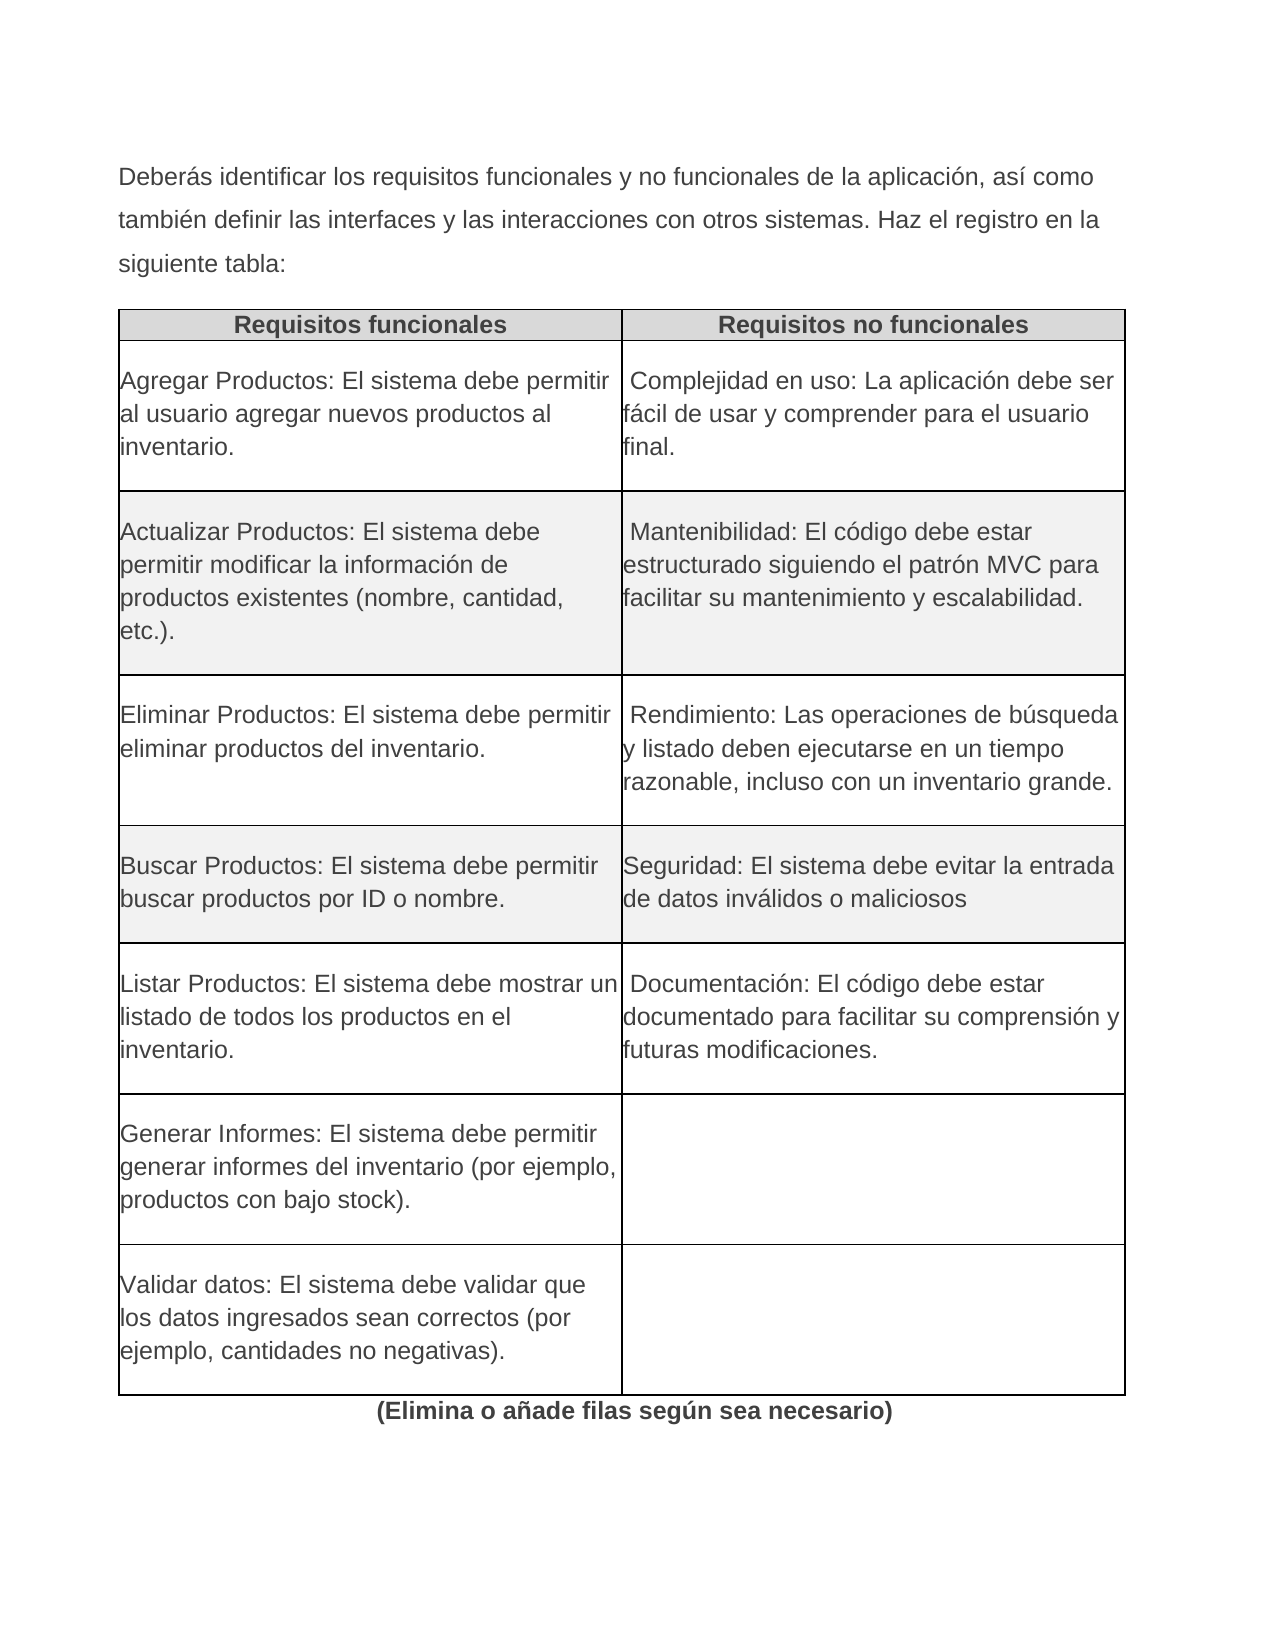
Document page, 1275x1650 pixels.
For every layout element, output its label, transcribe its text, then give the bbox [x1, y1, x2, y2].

table_cell [623, 1095, 1124, 1243]
table_cell Buscar Productos: El sistema debe permitir buscar productos por ID o nombre. [120, 826, 621, 942]
table_cell Validar datos: El sistema debe validar que los datos ingresados sean correctos (por ejemplo, cantidades no negativas). [120, 1245, 621, 1394]
table_cell Listar Productos: El sistema debe mostrar un listado de todos los productos en el inventario. [120, 944, 621, 1093]
table_cell Agregar Productos: El sistema debe permitir al usuario agregar nuevos productos al inventario. [120, 341, 621, 490]
table_cell Complejidad en uso: La aplicación debe ser fácil de usar y comprender para el usuario final. [623, 341, 1124, 490]
table_cell Mantenibilidad: El código debe estar estructurado siguiendo el patrón MVC para facilitar su mantenimiento y escalabilidad. [623, 492, 1124, 674]
table_cell Actualizar Productos: El sistema debe permitir modificar la información de productos existentes (nombre, cantidad, etc.). [120, 492, 621, 674]
table_cell Eliminar Productos: El sistema debe permitir eliminar productos del inventario. [120, 676, 621, 824]
text (Elimina o añade filas según sea necesario) [118, 1396, 1152, 1424]
table_header Requisitos funcionales [120, 310, 621, 340]
table_header Requisitos no funcionales [623, 310, 1124, 340]
table_cell Generar Informes: El sistema debe permitir generar informes del inventario (por ejemplo, productos con bajo stock). [120, 1095, 621, 1243]
table_cell Documentación: El código debe estar documentado para facilitar su comprensión y futuras modificaciones. [623, 944, 1124, 1093]
table_cell Rendimiento: Las operaciones de búsqueda y listado deben ejecutarse en un tiempo razonable, incluso con un inventario grande. [623, 676, 1124, 824]
table_cell Seguridad: El sistema debe evitar la entrada de datos inválidos o maliciosos [623, 826, 1124, 942]
text Deberás identificar los requisitos funcionales y no funcionales de la aplicación, así como también definir las interfaces y las interacciones con otros sistemas. Haz el registro en la siguiente tabla: [118, 162, 1152, 277]
table_cell [623, 1245, 1124, 1394]
